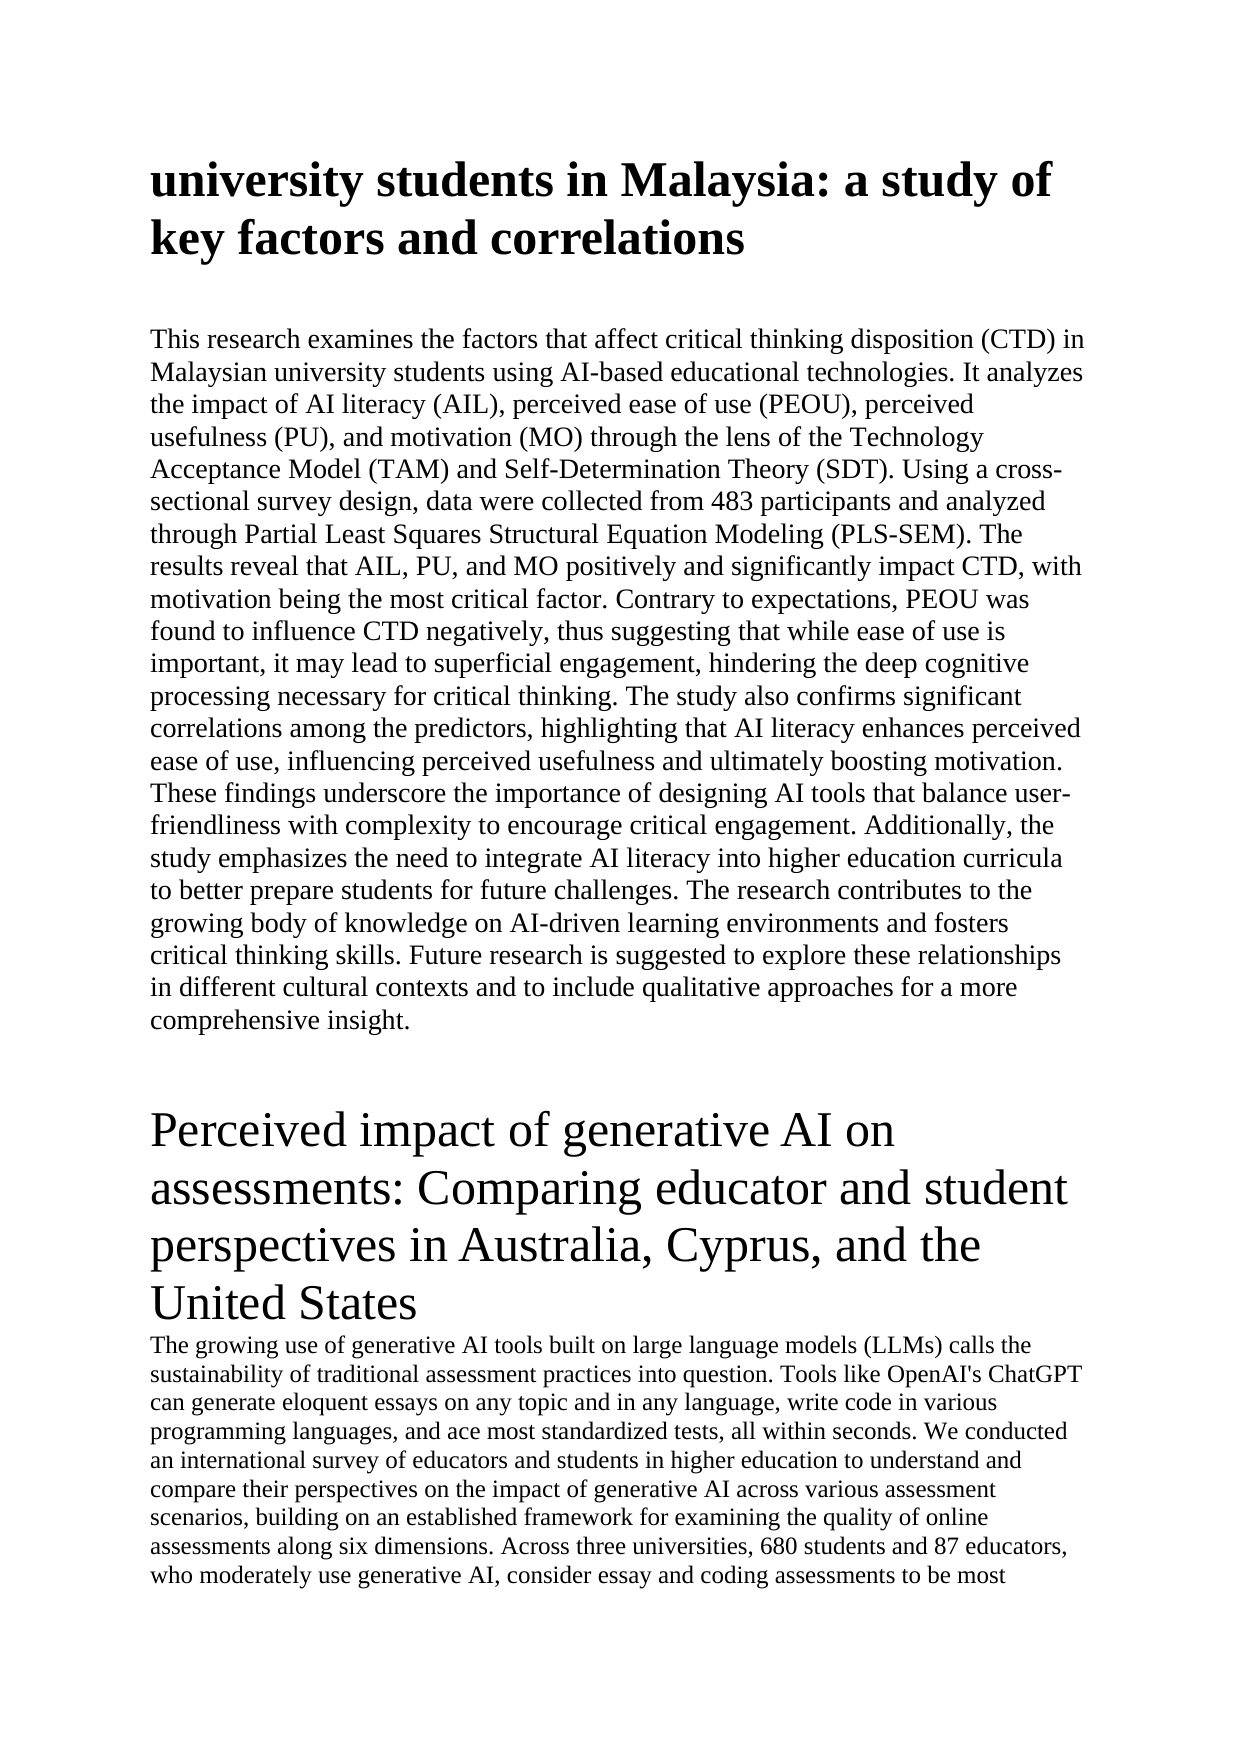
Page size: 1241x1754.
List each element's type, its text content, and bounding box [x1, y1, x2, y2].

text Perceived impact of generative AI on assessments: Comparing educator and student perspectives in Australia, Cyprus, and the United States [150, 1100, 1090, 1330]
